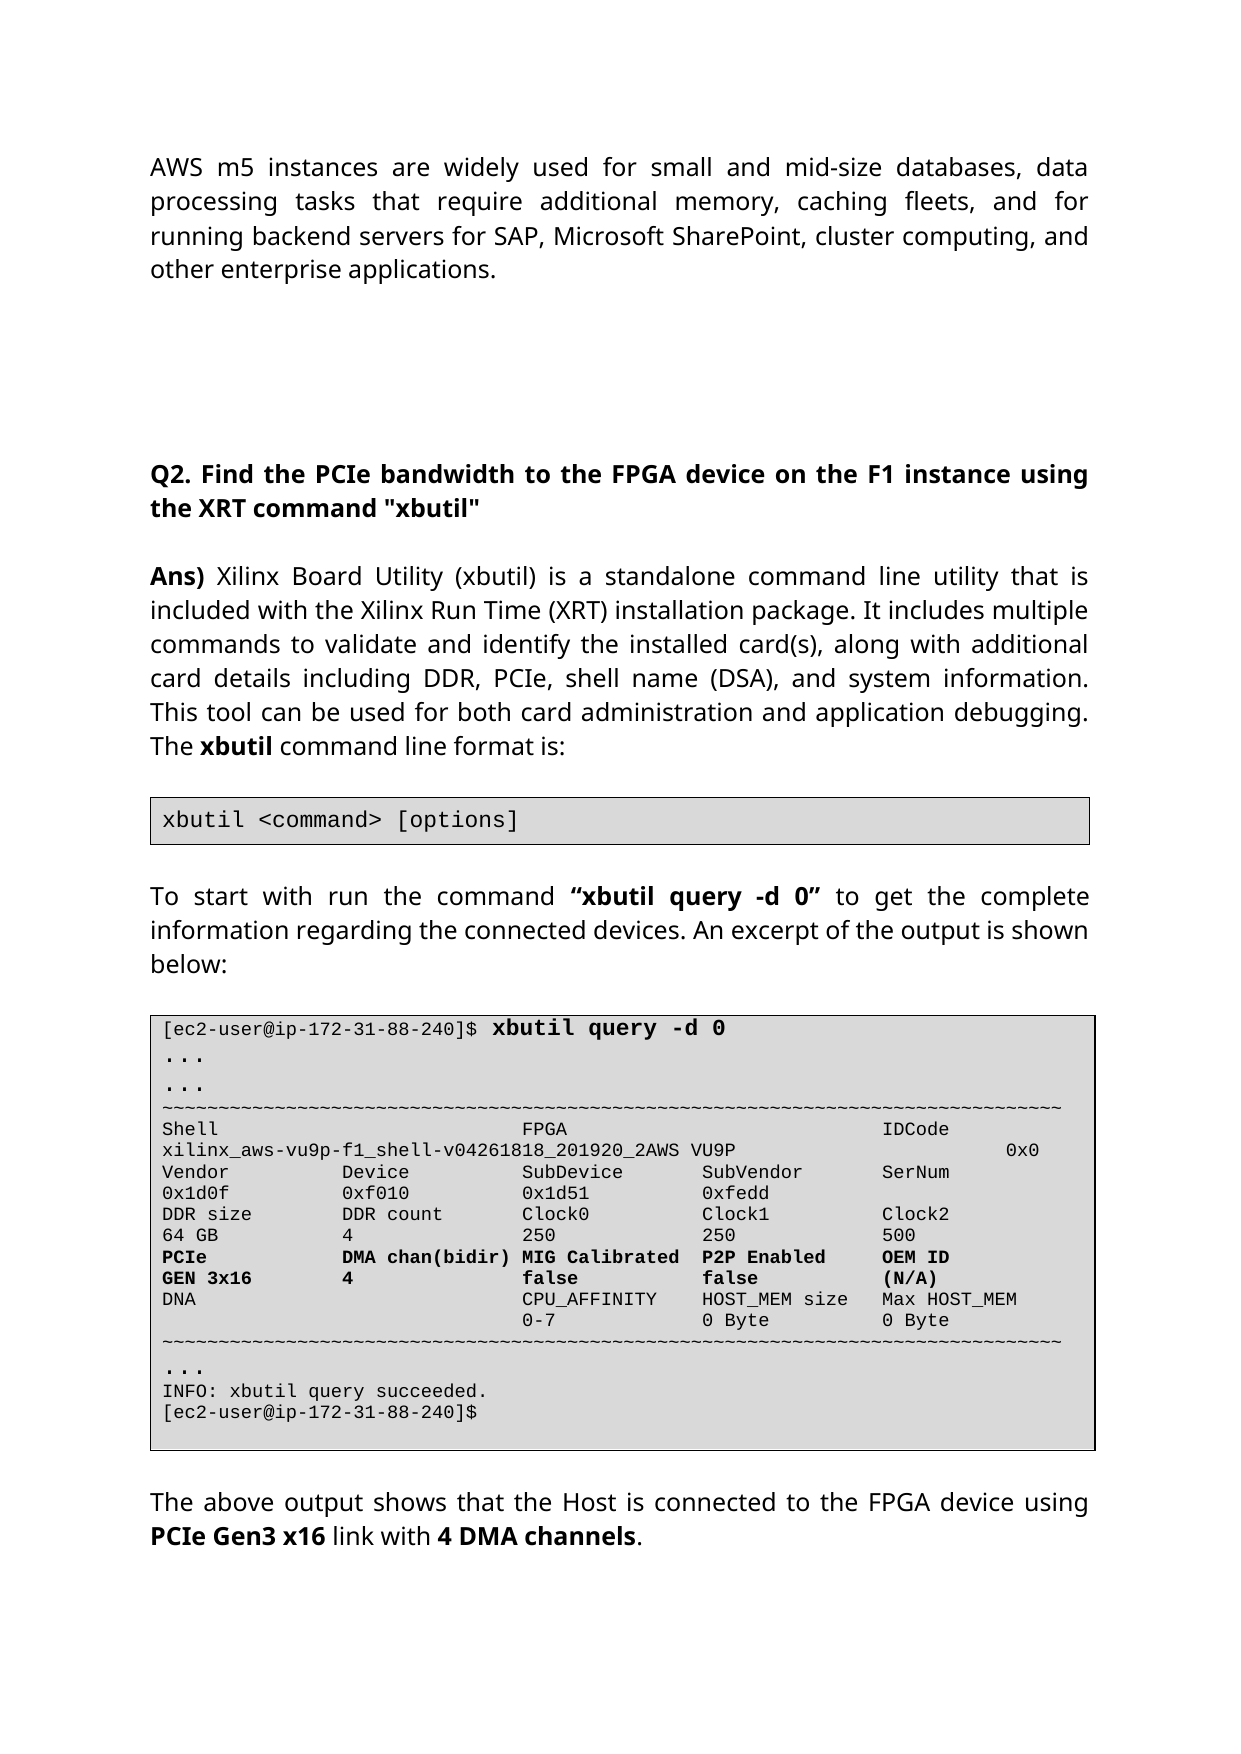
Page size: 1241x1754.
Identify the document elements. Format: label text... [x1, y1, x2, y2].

text Ans) Xilinx Board Utility (xbutil) is a standalone command line utility that is included with the Xilinx Run Time (XRT) installation package. It includes multiple commands to validate and identify the installed card(s), along with additional card details including DDR, PCIe, shell name (DSA), and system information. This tool can be used for both card administration and application debugging. The xbutil command line format is: [150, 559, 1090, 763]
text To start with run the command “xbutil query -d 0” to get the complete information regarding the connected devices. An excerpt of the output is shown below: [150, 879, 1090, 981]
text The above output shows that the Host is connected to the FPGA device using PCIe Gen3 x16 link with 4 DMA channels. [150, 1484, 1090, 1553]
table_header xbutil <command> [options] [151, 798, 1089, 844]
text Q2. Find the PCIe bandwidth to the FPGA device on the F1 instance using the XRT command "xbutil" [150, 457, 1090, 525]
text AWS m5 instances are widely used for small and mid-size databases, data processing tasks that require additional memory, caching fleets, and for running backend servers for SAP, Microsoft SharePoint, cluster computing, and other enterprise applications. [150, 150, 1090, 286]
table_header [ec2-user@ip-172-31-88-240]$ xbutil query -d 0 ... ... ~~~~~~~~~~~~~~~~~~~~~~~~~~~~~~~~~~~~~~~~~~~~~~~~~~~~~~~~~~~~~~~~~~~~~~~~~~~~~~~~ Shell FPGA IDCode xilinx_aws-vu9p-f1_shell-v04261818_201920_2AWS VU9P 0x0 Vendor Device SubDevice SubVendor SerNum 0x1d0f 0xf010 0x1d51 0xfedd DDR size DDR count Clock0 Clock1 Clock2 64 GB 4 250 250 500 PCIe DMA chan(bidir) MIG Calibrated P2P Enabled OEM ID GEN 3x16 4 false false (N/A) DNA CPU_AFFINITY HOST_MEM size Max HOST_MEM 0-7 0 Byte 0 Byte ~~~~~~~~~~~~~~~~~~~~~~~~~~~~~~~~~~~~~~~~~~~~~~~~~~~~~~~~~~~~~~~~~~~~~~~~~~~~~~~~ ... INFO: xbutil query succeeded. [ec2-user@ip-172-31-88-240]$ [151, 1016, 1094, 1449]
